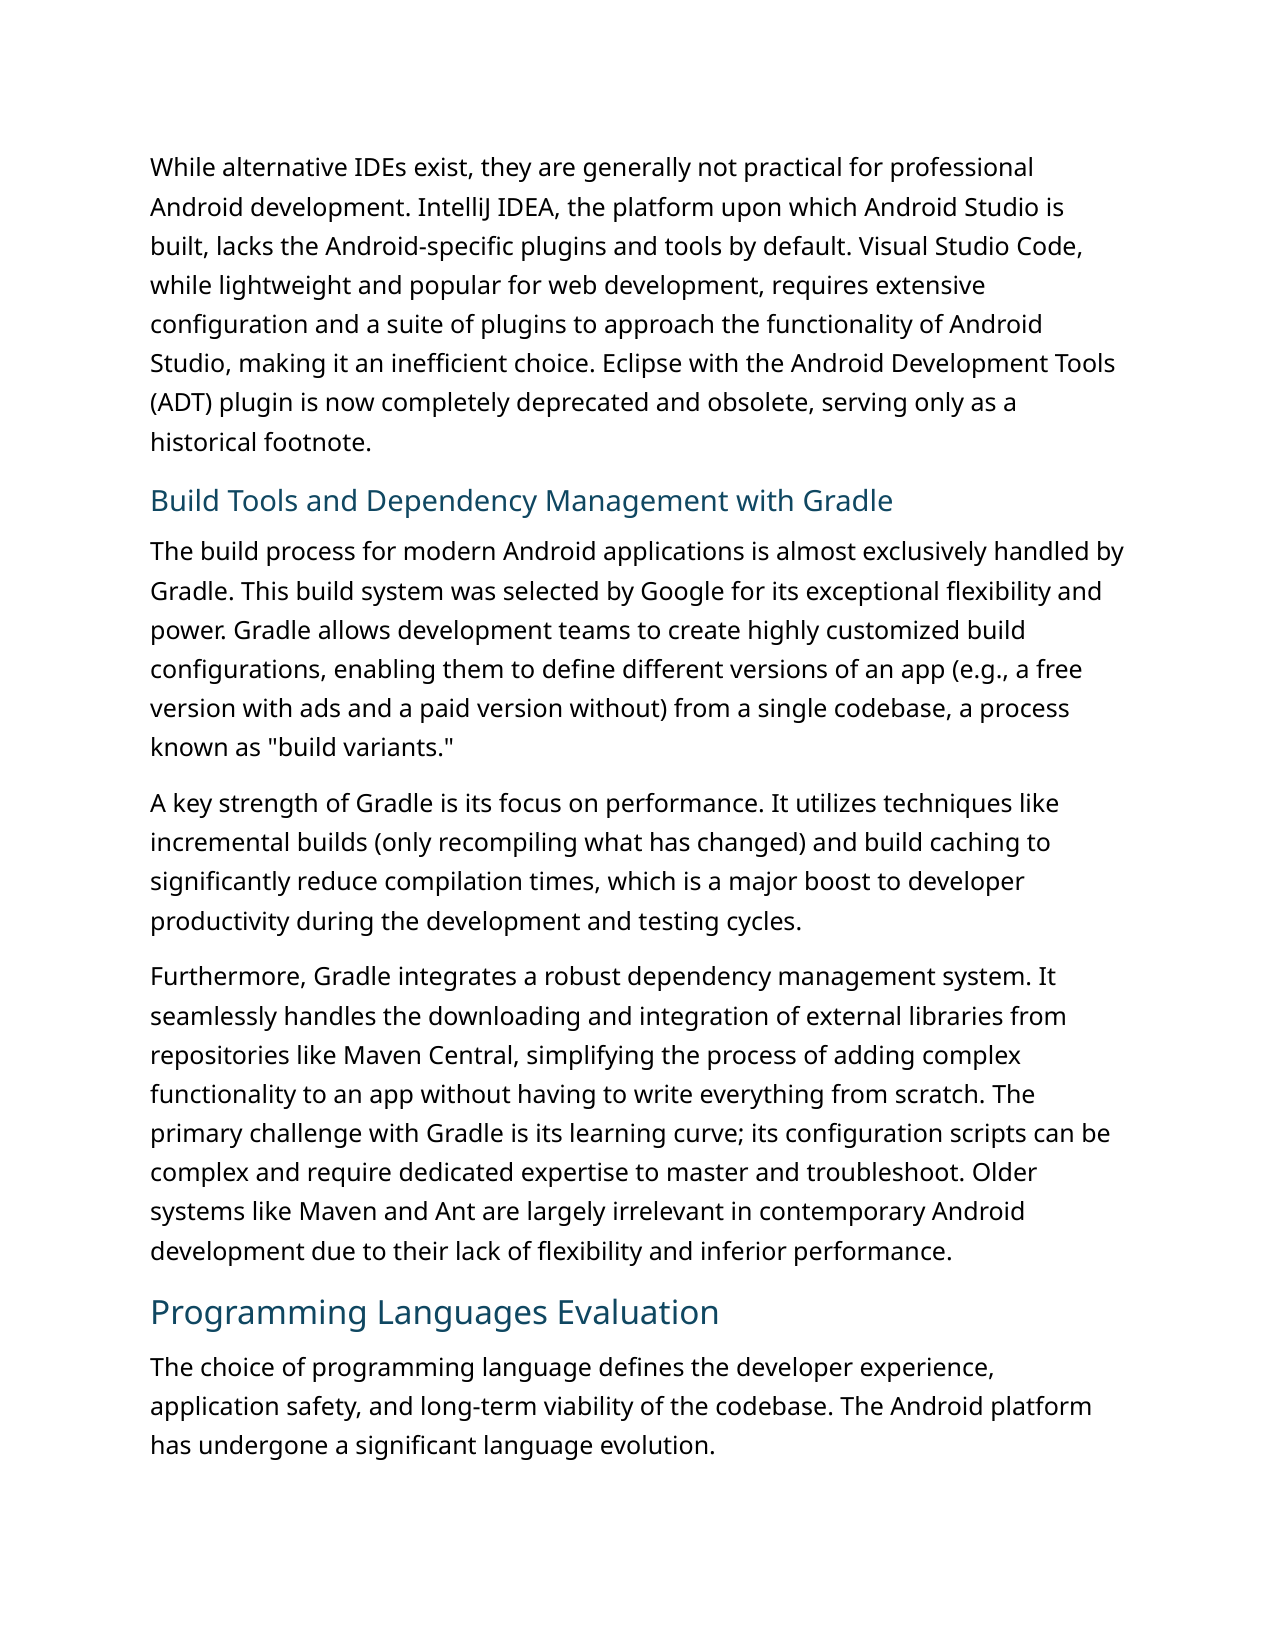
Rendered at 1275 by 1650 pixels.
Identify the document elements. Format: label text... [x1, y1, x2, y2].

text Furthermore, Gradle integrates a robust dependency management system. It seamlessly handles the downloading and integration of external libraries from repositories like Maven Central, simplifying the process of adding complex functionality to an app without having to write everything from scratch. The primary challenge with Gradle is its learning curve; its configuration scripts can be complex and require dedicated expertise to master and troubleshoot. Older systems like Maven and Ant are largely irrelevant in contemporary Android development due to their lack of flexibility and inferior performance. [150, 959, 1125, 1267]
text The choice of programming language defines the developer experience, application safety, and long-term viability of the codebase. The Android platform has undergone a significant language evolution. [150, 1349, 1125, 1462]
subtitle Programming Languages Evaluation [150, 1289, 1125, 1334]
text The build process for modern Android applications is almost exclusively handled by Gradle. This build system was selected by Google for its exceptional flexibility and power. Gradle allows development teams to create highly customized build configurations, enabling them to define different versions of an app (e.g., a free version with ads and a paid version without) from a single codebase, a process known as "build variants." [150, 534, 1125, 764]
text While alternative IDEs exist, they are generally not practical for professional Android development. IntelliJ IDEA, the platform upon which Android Studio is built, lacks the Android-specific plugins and tools by default. Visual Studio Code, while lightweight and popular for web development, requires extensive configuration and a suite of plugins to approach the functionality of Android Studio, making it an inefficient choice. Eclipse with the Android Development Tools (ADT) plugin is now completely deprecated and obsolete, serving only as a historical footnote. [150, 150, 1125, 458]
text A key strength of Gradle is its focus on performance. It utilizes techniques like incremental builds (only recompiling what has changed) and build caching to significantly reduce compilation times, which is a major boost to developer productivity during the development and testing cycles. [150, 786, 1125, 937]
subtitle Build Tools and Dependency Management with Gradle [150, 480, 1125, 520]
